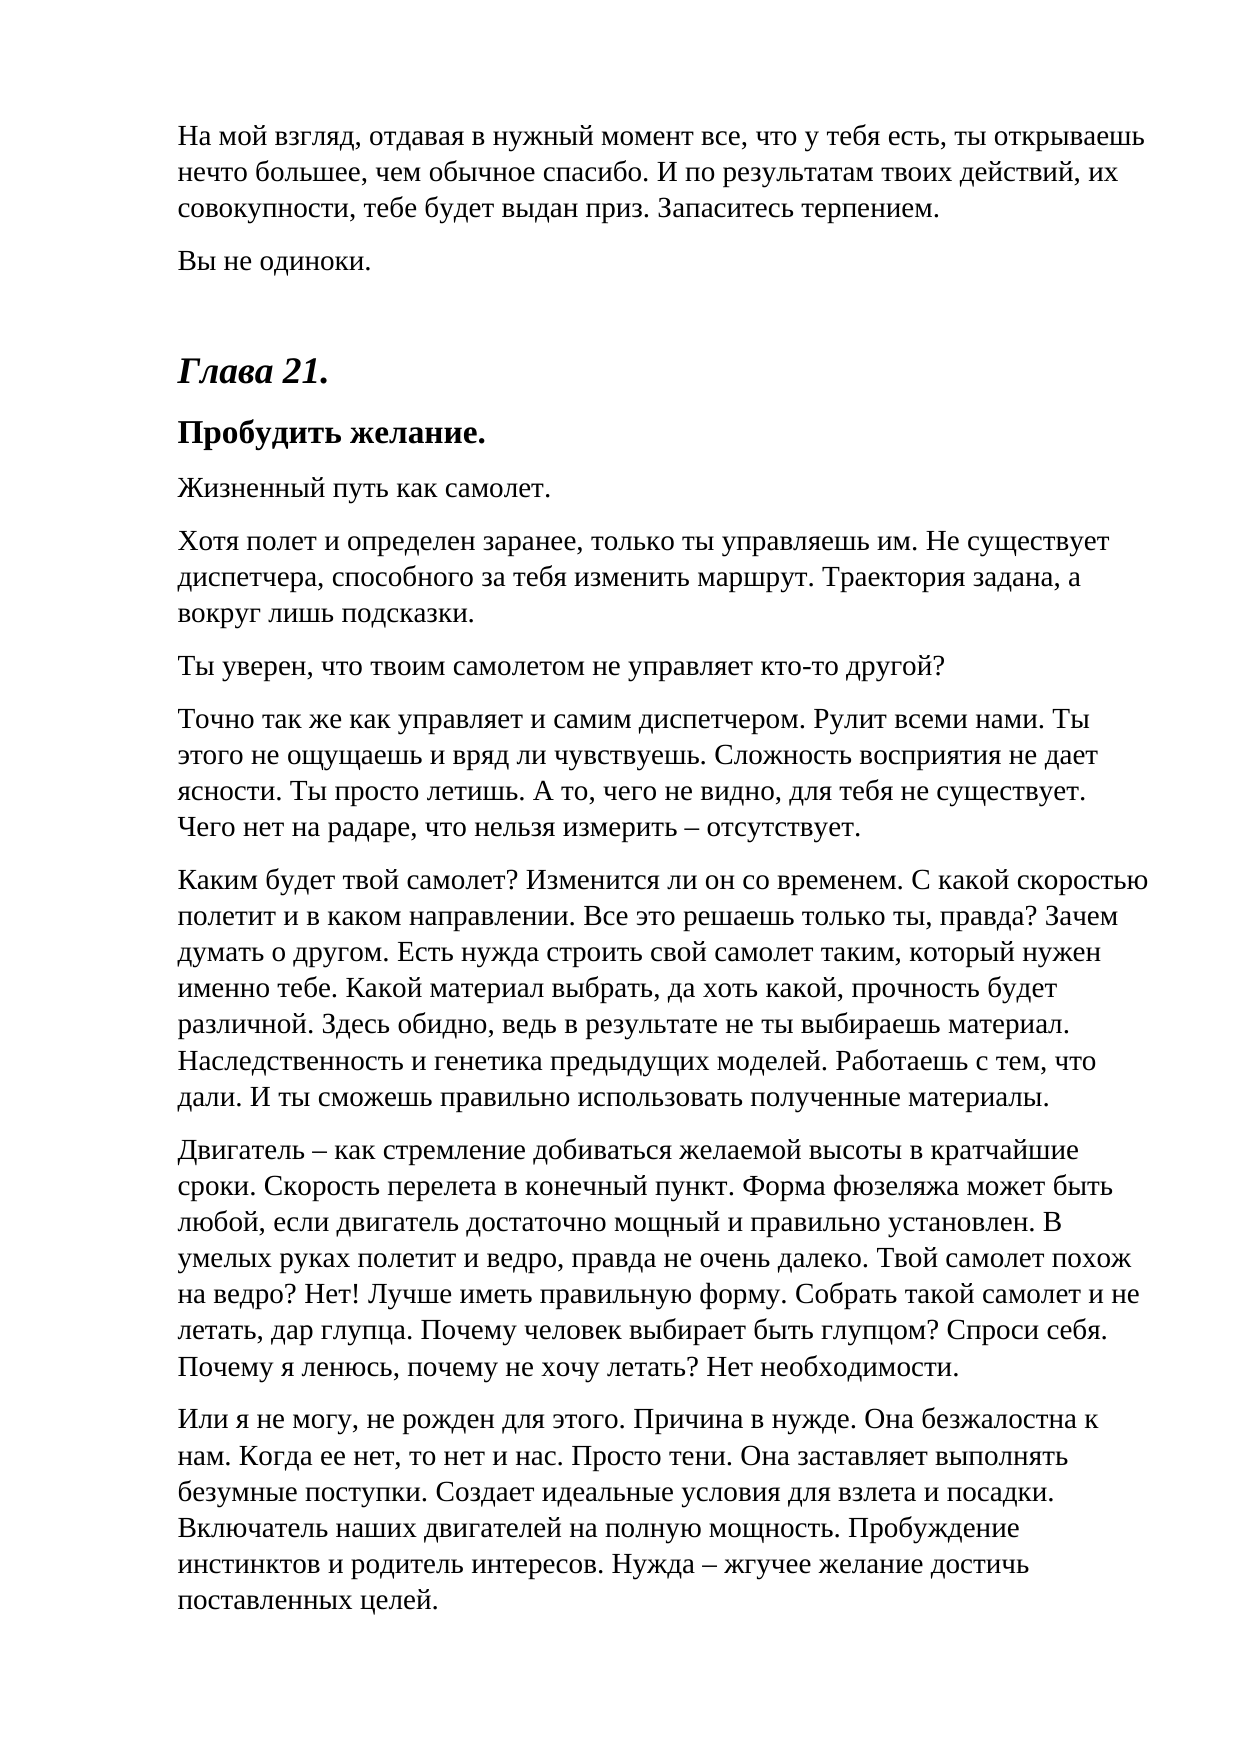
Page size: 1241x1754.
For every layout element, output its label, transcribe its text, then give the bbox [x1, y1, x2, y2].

text Хотя полет и определен заранее, только ты управляешь им. Не существует диспетчера, способного за тебя изменить маршрут. Траектория задана, а вокруг лишь подсказки. [177, 523, 1152, 629]
text Жизненный путь как самолет. [177, 470, 1152, 504]
text Двигатель – как стремление добиваться желаемой высоты в кратчайшие сроки. Скорость перелета в конечный пункт. Форма фюзеляжа может быть любой, если двигатель достаточно мощный и правильно установлен. В умелых руках полетит и ведро, правда не очень далеко. Твой самолет похож на ведро? Нет! Лучше иметь правильную форму. Собрать такой самолет и не летать, дар глупца. Почему человек выбирает быть глупцом? Спроси себя. Почему я ленюсь, почему не хочу летать? Нет необходимости. [177, 1132, 1152, 1382]
text Каким будет твой самолет? Изменится ли он со временем. С какой скоростью полетит и в каком направлении. Все это решаешь только ты, правда? Зачем думать о другом. Есть нужда строить свой самолет таким, который нужен именно тебе. Какой материал выбрать, да хоть какой, прочность будет различной. Здесь обидно, ведь в результате не ты выбираешь материал. Наследственность и генетика предыдущих моделей. Работаешь с тем, что дали. И ты сможешь правильно использовать полученные материалы. [177, 862, 1152, 1112]
text Вы не одиноки. [177, 243, 1152, 277]
text Или я не могу, не рожден для этого. Причина в нужде. Она безжалостна к нам. Когда ее нет, то нет и нас. Просто тени. Она заставляет выполнять безумные поступки. Создает идеальные условия для взлета и посадки. Включатель наших двигателей на полную мощность. Пробуждение инстинктов и родитель интересов. Нужда – жгучее желание достичь поставленных целей. [177, 1401, 1152, 1616]
text Точно так же как управляет и самим диспетчером. Рулит всеми нами. Ты этого не ощущаешь и вряд ли чувствуешь. Сложность восприятия не дает ясности. Ты просто летишь. А то, чего не видно, для тебя не существует. Чего нет на радаре, что нельзя измерить – отсутствует. [177, 701, 1152, 843]
text Пробудить желание. [177, 412, 1152, 450]
text На мой взгляд, отдавая в нужный момент все, что у тебя есть, ты открываешь нечто большее, чем обычное спасибо. И по результатам твоих действий, их совокупности, тебе будет выдан приз. Запаситесь терпением. [177, 118, 1152, 224]
text Ты уверен, что твоим самолетом не управляет кто-то другой? [177, 648, 1152, 682]
text Глава 21. [177, 349, 1152, 392]
